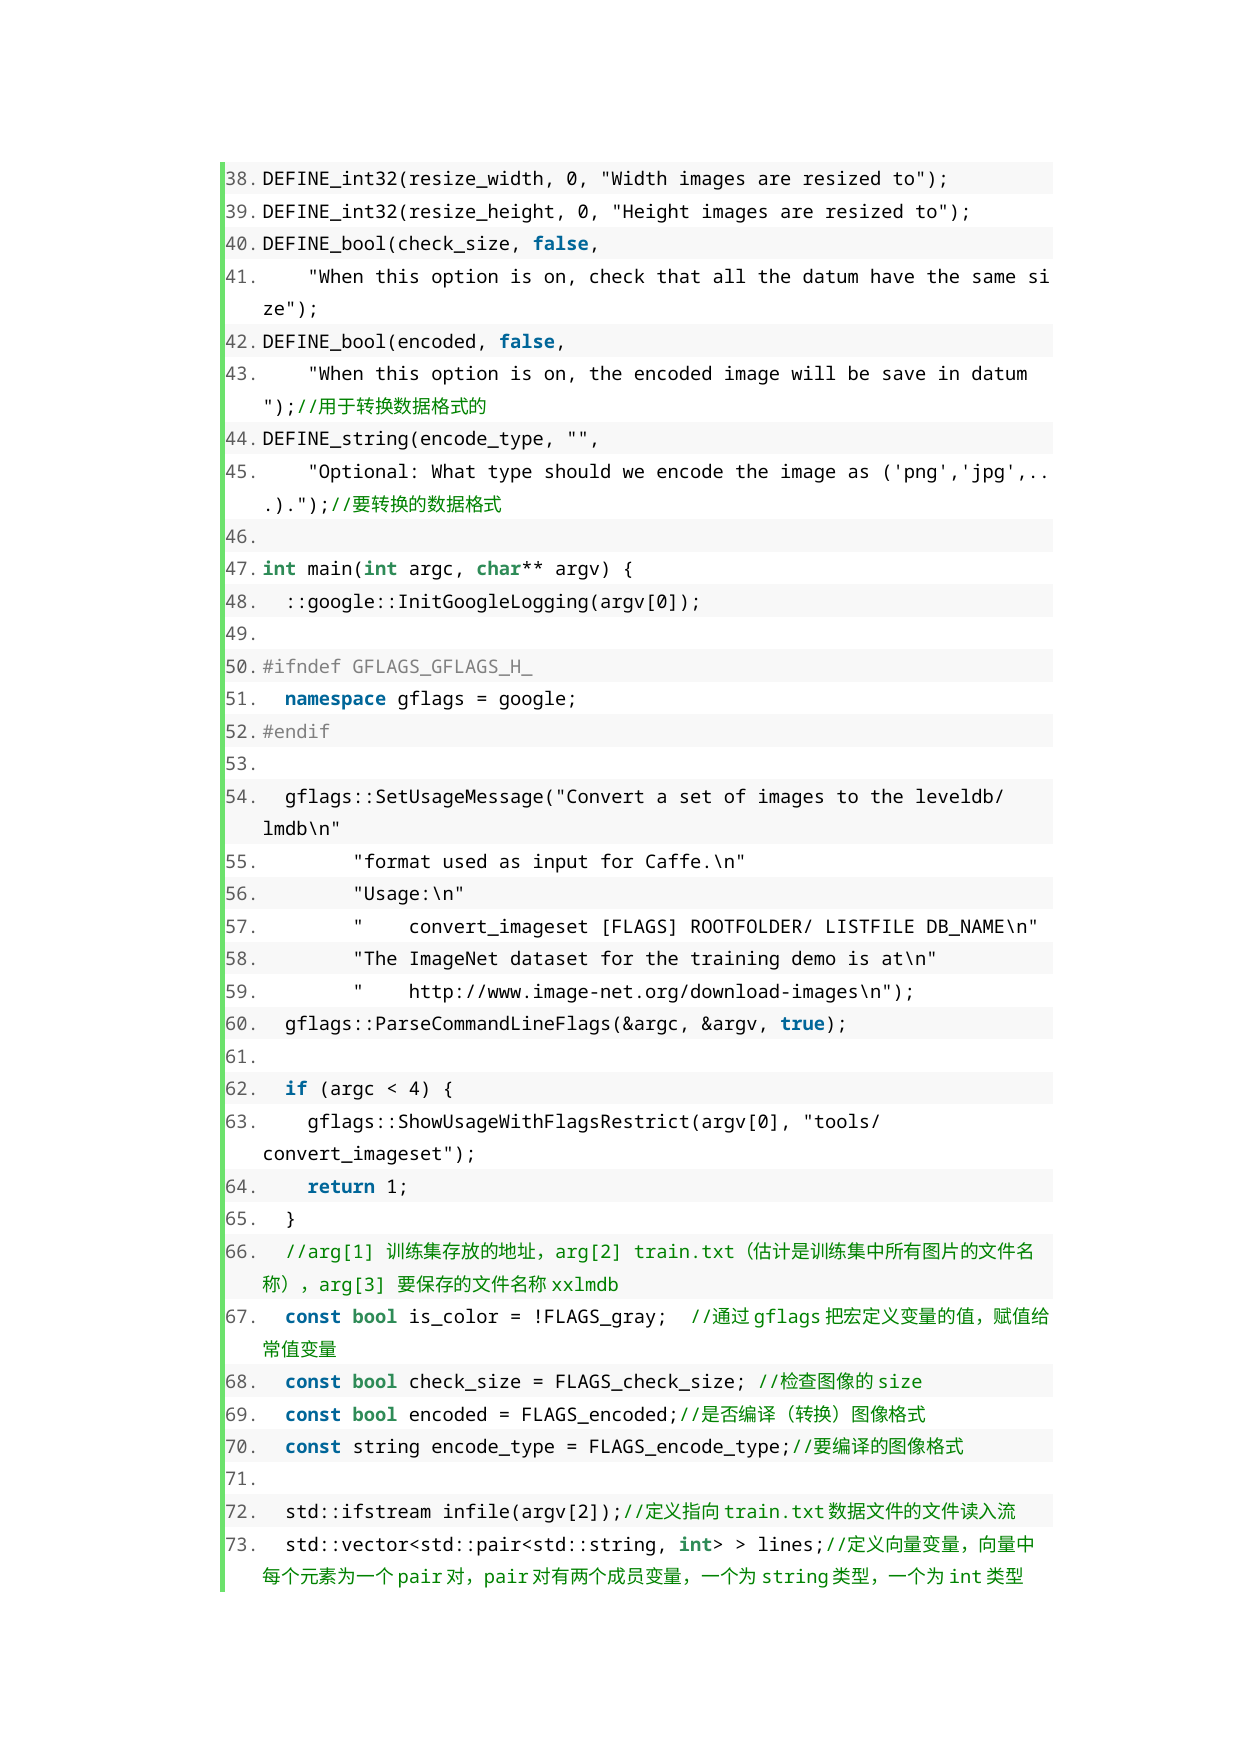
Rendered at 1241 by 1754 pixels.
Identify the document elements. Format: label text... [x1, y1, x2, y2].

list const bool is_color = !FLAGS_gray; //通过gflags把宏定义变量的值，赋值给常值变量 [225, 1299, 1053, 1364]
list gflags::ShowUsageWithFlagsRestrict(argv[0], "tools/convert_imageset"); [225, 1104, 1053, 1169]
list if (argc < 4) { [225, 1072, 1053, 1104]
list DEFINE_int32(resize_width, 0, "Width images are resized to"); [225, 162, 1053, 194]
list const bool encoded = FLAGS_encoded;//是否编译（转换）图像格式 [225, 1397, 1053, 1429]
list " convert_imageset [FLAGS] ROOTFOLDER/ LISTFILE DB_NAME\n" [225, 909, 1053, 942]
list namespace gflags = google; [225, 682, 1053, 714]
list DEFINE_int32(resize_height, 0, "Height images are resized to"); [225, 194, 1053, 227]
list DEFINE_bool(check_size, false, [225, 227, 1053, 259]
list gflags::SetUsageMessage("Convert a set of images to the leveldb/lmdb\n" [225, 779, 1053, 844]
list #endif [225, 714, 1053, 747]
list "format used as input for Caffe.\n" [225, 844, 1053, 877]
list "Usage:\n" [225, 877, 1053, 909]
list #ifndef GFLAGS_GFLAGS_H_ [225, 649, 1053, 682]
list DEFINE_bool(encoded, false, [225, 324, 1053, 357]
list "Optional: What type should we encode the image as ('png','jpg',...).");//要转换的数据格式 [225, 454, 1053, 519]
list return 1; [225, 1169, 1053, 1202]
list std::ifstream infile(argv[2]);//定义指向train.txt数据文件的文件读入流 [225, 1494, 1053, 1527]
list } [225, 1202, 1053, 1234]
list std::vector<std::pair<std::string, int> > lines;//定义向量变量，向量中每个元素为一个pair对，pair对有两个成员变量，一个为string类型，一个为int类型 [225, 1527, 1053, 1592]
list int main(int argc, char** argv) { [225, 552, 1053, 584]
list "The ImageNet dataset for the training demo is at\n" [225, 942, 1053, 974]
list gflags::ParseCommandLineFlags(&argc, &argv, true); [225, 1007, 1053, 1039]
list "When this option is on, check that all the datum have the same size"); [225, 259, 1053, 324]
list ::google::InitGoogleLogging(argv[0]); [225, 584, 1053, 617]
list "When this option is on, the encoded image will be save in datum");//用于转换数据格式的 [225, 357, 1053, 422]
list DEFINE_string(encode_type, "", [225, 422, 1053, 454]
list " http://www.image-net.org/download-images\n"); [225, 974, 1053, 1007]
list //arg[1] 训练集存放的地址，arg[2] train.txt（估计是训练集中所有图片的文件名称），arg[3] 要保存的文件名称xxlmdb [225, 1234, 1053, 1299]
list const bool check_size = FLAGS_check_size; //检查图像的size [225, 1364, 1053, 1397]
list const string encode_type = FLAGS_encode_type;//要编译的图像格式 [225, 1429, 1053, 1462]
